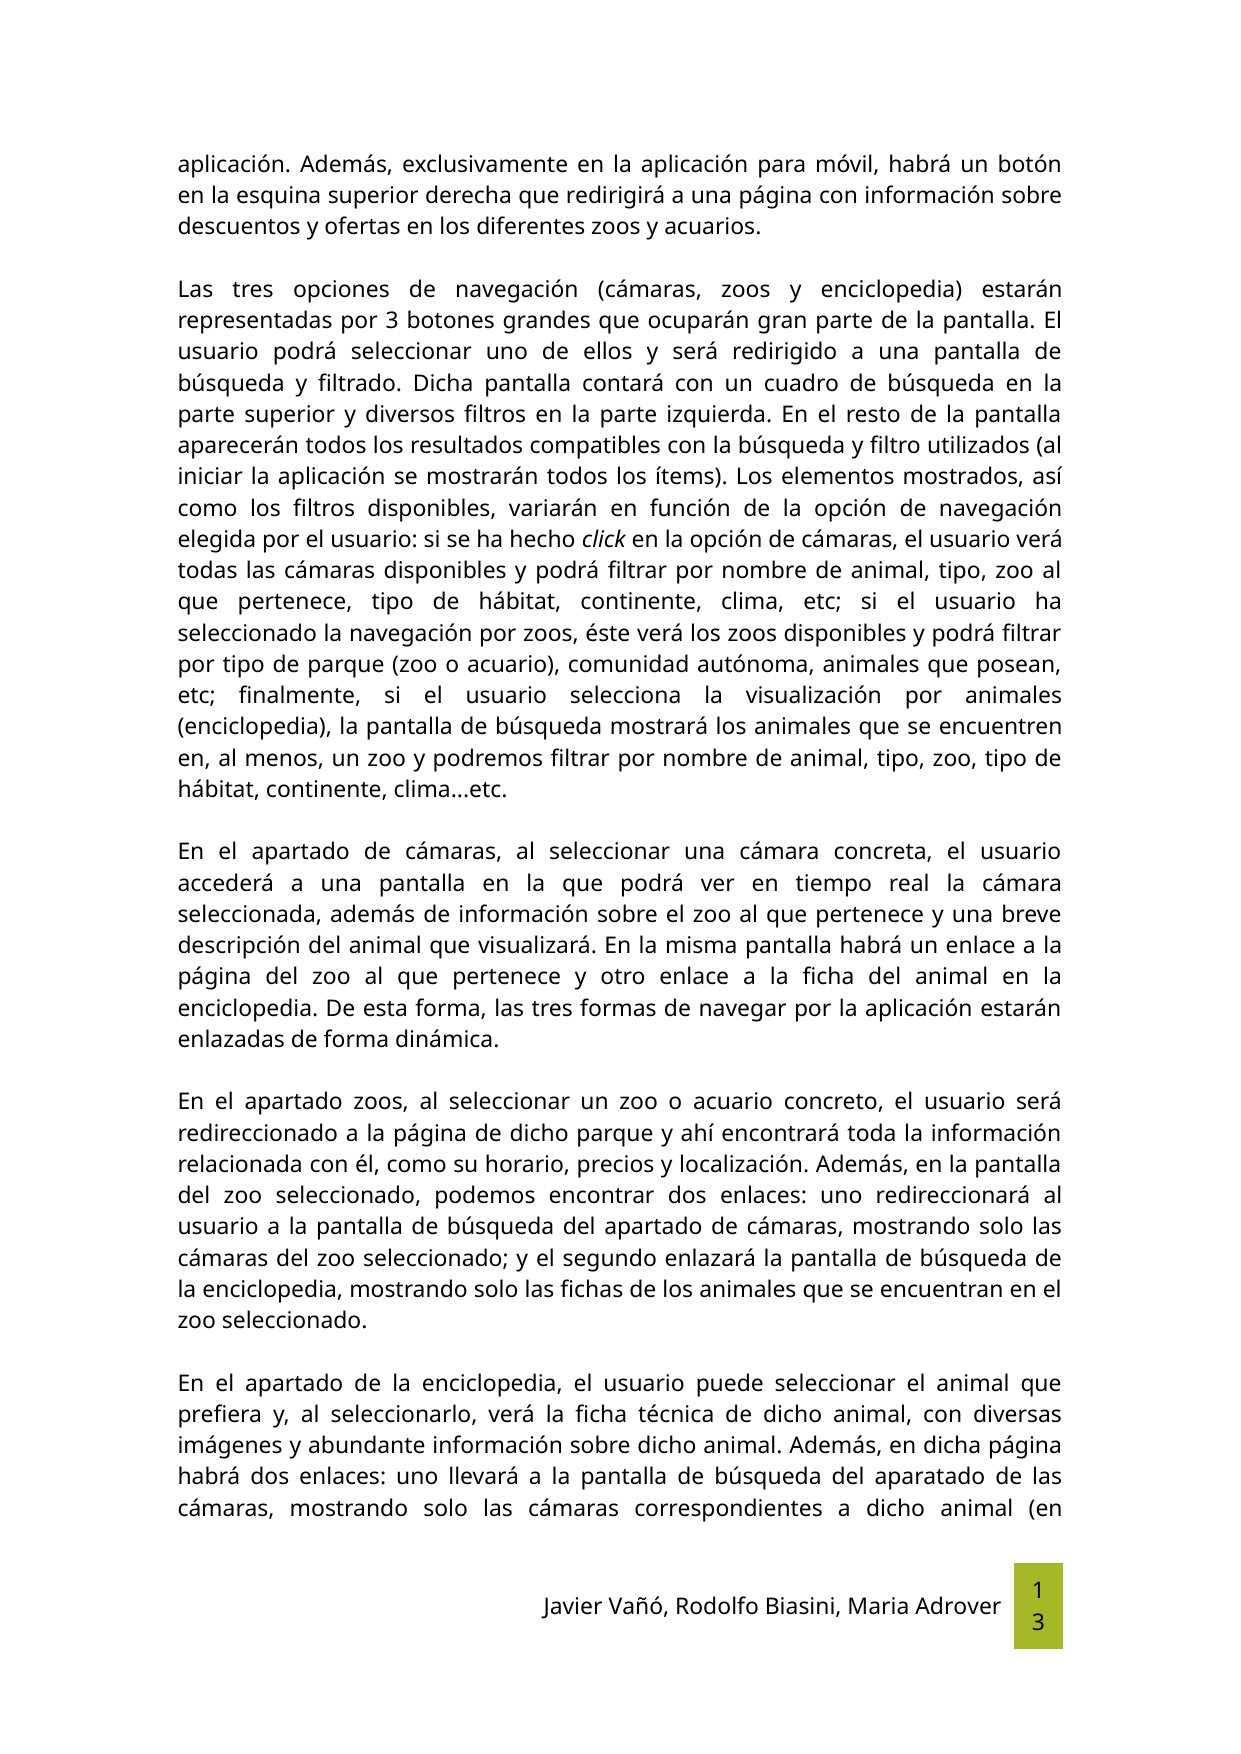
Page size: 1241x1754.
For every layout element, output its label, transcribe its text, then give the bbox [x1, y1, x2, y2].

text En el apartado de cámaras, al seleccionar una cámara concreta, el usuario accederá a una pantalla en la que podrá ver en tiempo real la cámara seleccionada, además de información sobre el zoo al que pertenece y una breve descripción del animal que visualizará. En la misma pantalla habrá un enlace a la página del zoo al que pertenece y otro enlace a la ficha del animal en la enciclopedia. De esta forma, las tres formas de navegar por la aplicación estarán enlazadas de forma dinámica. [177, 835, 1063, 1054]
text Las tres opciones de navegación (cámaras, zoos y enciclopedia) estarán representadas por 3 botones grandes que ocuparán gran parte de la pantalla. El usuario podrá seleccionar uno de ellos y será redirigido a una pantalla de búsqueda y filtrado. Dicha pantalla contará con un cuadro de búsqueda en la parte superior y diversos filtros en la parte izquierda. En el resto de la pantalla aparecerán todos los resultados compatibles con la búsqueda y filtro utilizados (al iniciar la aplicación se mostrarán todos los ítems). Los elementos mostrados, así como los filtros disponibles, variarán en función de la opción de navegación elegida por el usuario: si se ha hecho click en la opción de cámaras, el usuario verá todas las cámaras disponibles y podrá filtrar por nombre de animal, tipo, zoo al que pertenece, tipo de hábitat, continente, clima, etc; si el usuario ha seleccionado la navegación por zoos, éste verá los zoos disponibles y podrá filtrar por tipo de parque (zoo o acuario), comunidad autónoma, animales que posean, etc; finalmente, si el usuario selecciona la visualización por animales (enciclopedia), la pantalla de búsqueda mostrará los animales que se encuentren en, al menos, un zoo y podremos filtrar por nombre de animal, tipo, zoo, tipo de hábitat, continente, clima...etc. [177, 273, 1063, 804]
text En el apartado zoos, al seleccionar un zoo o acuario concreto, el usuario será redireccionado a la página de dicho parque y ahí encontrará toda la información relacionada con él, como su horario, precios y localización. Además, en la pantalla del zoo seleccionado, podemos encontrar dos enlaces: uno redireccionará al usuario a la pantalla de búsqueda del apartado de cámaras, mostrando solo las cámaras del zoo seleccionado; y el segundo enlazará la pantalla de búsqueda de la enciclopedia, mostrando solo las fichas de los animales que se encuentran en el zoo seleccionado. [177, 1085, 1063, 1335]
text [177, 148, 1063, 241]
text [177, 1366, 1063, 1523]
